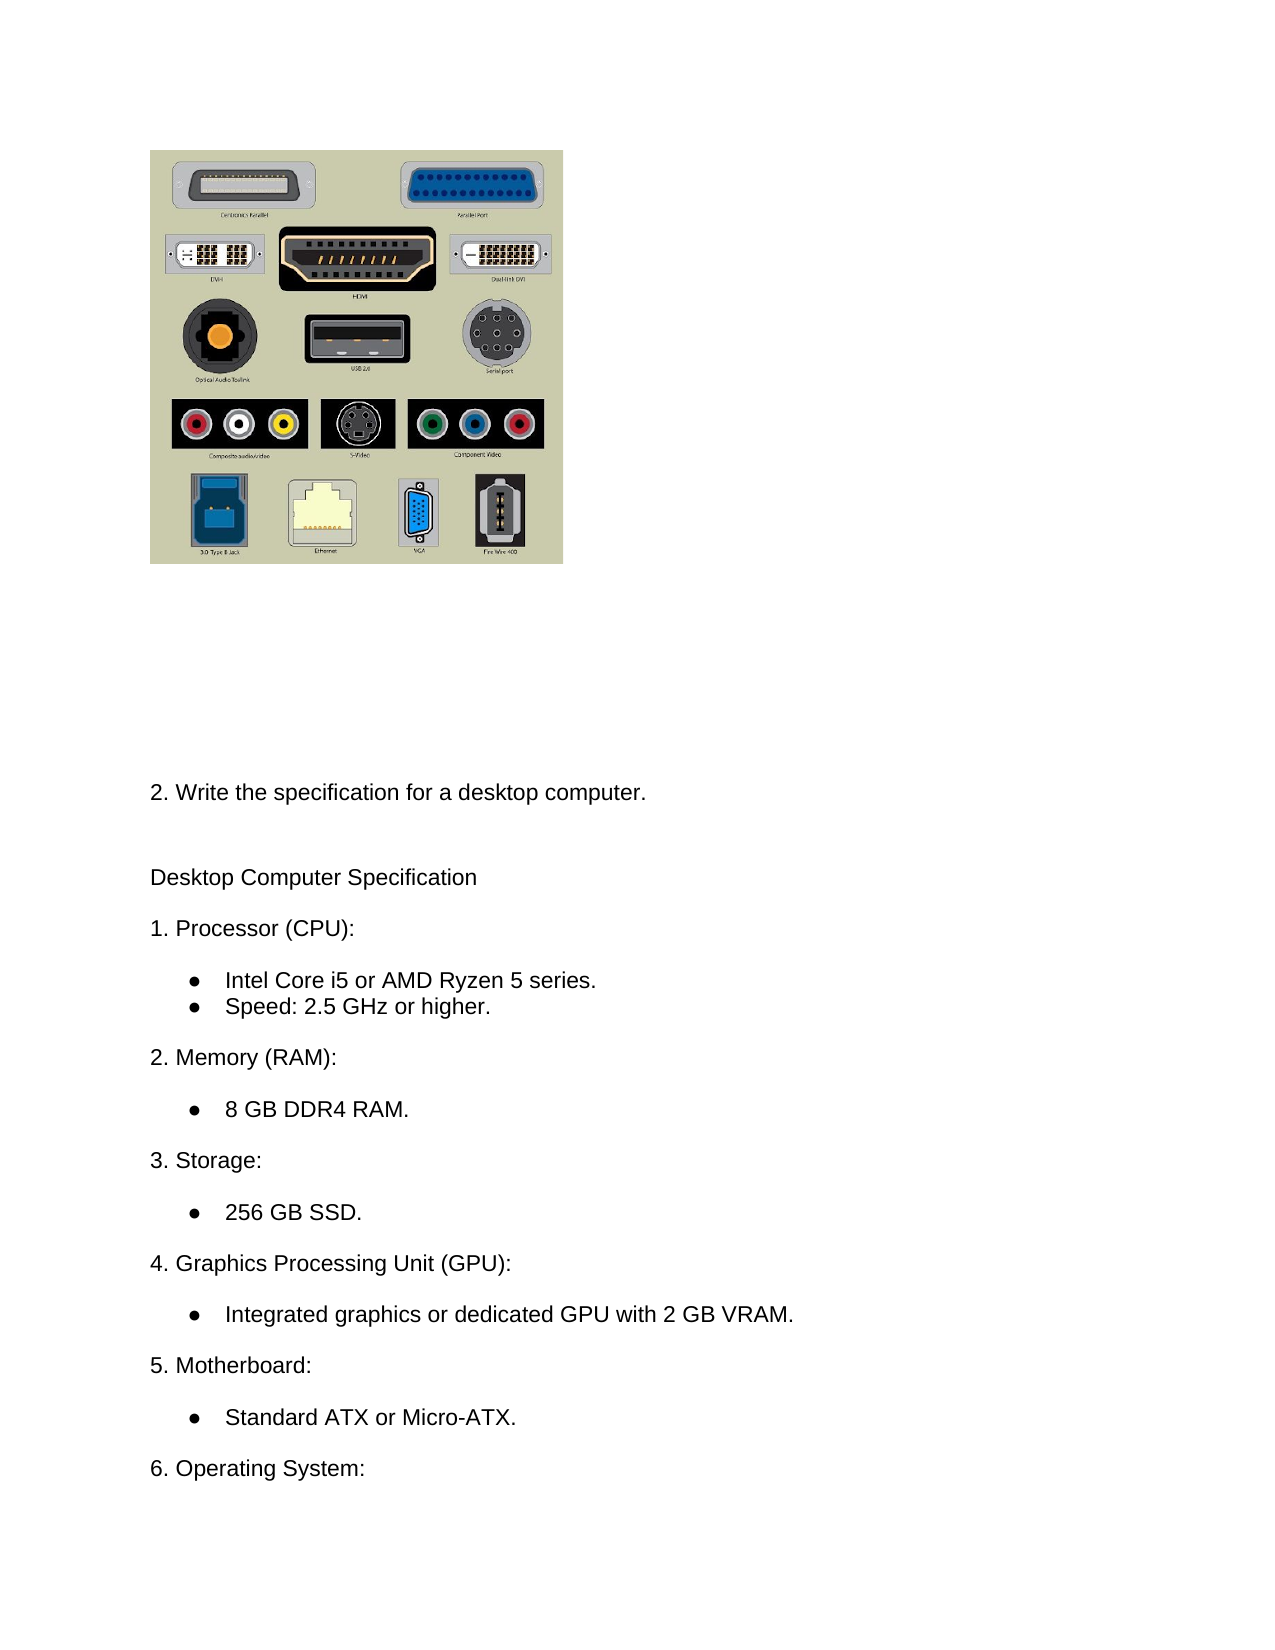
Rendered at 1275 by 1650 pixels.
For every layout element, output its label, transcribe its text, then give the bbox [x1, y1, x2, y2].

list Intel Core i5 or AMD Ryzen 5 series. [187, 967, 1125, 993]
text 5. Motherboard: [150, 1352, 1125, 1379]
list Speed: 2.5 GHz or higher. [187, 993, 1125, 1019]
text 1. Processor (CPU): [150, 915, 1125, 942]
text 3. Storage: [150, 1147, 1125, 1173]
list Integrated graphics or dedicated GPU with 2 GB VRAM. [187, 1301, 1125, 1327]
picture [150, 150, 564, 564]
text Desktop Computer Specification [150, 864, 1125, 890]
text 2. Write the specification for a desktop computer. [150, 778, 1125, 805]
list 8 GB DDR4 RAM. [187, 1096, 1125, 1122]
list Standard ATX or Micro-ATX. [187, 1404, 1125, 1430]
text 4. Graphics Processing Unit (GPU): [150, 1250, 1125, 1276]
text 6. Operating System: [150, 1455, 1125, 1482]
list 256 GB SSD. [187, 1198, 1125, 1225]
text 2. Memory (RAM): [150, 1044, 1125, 1071]
